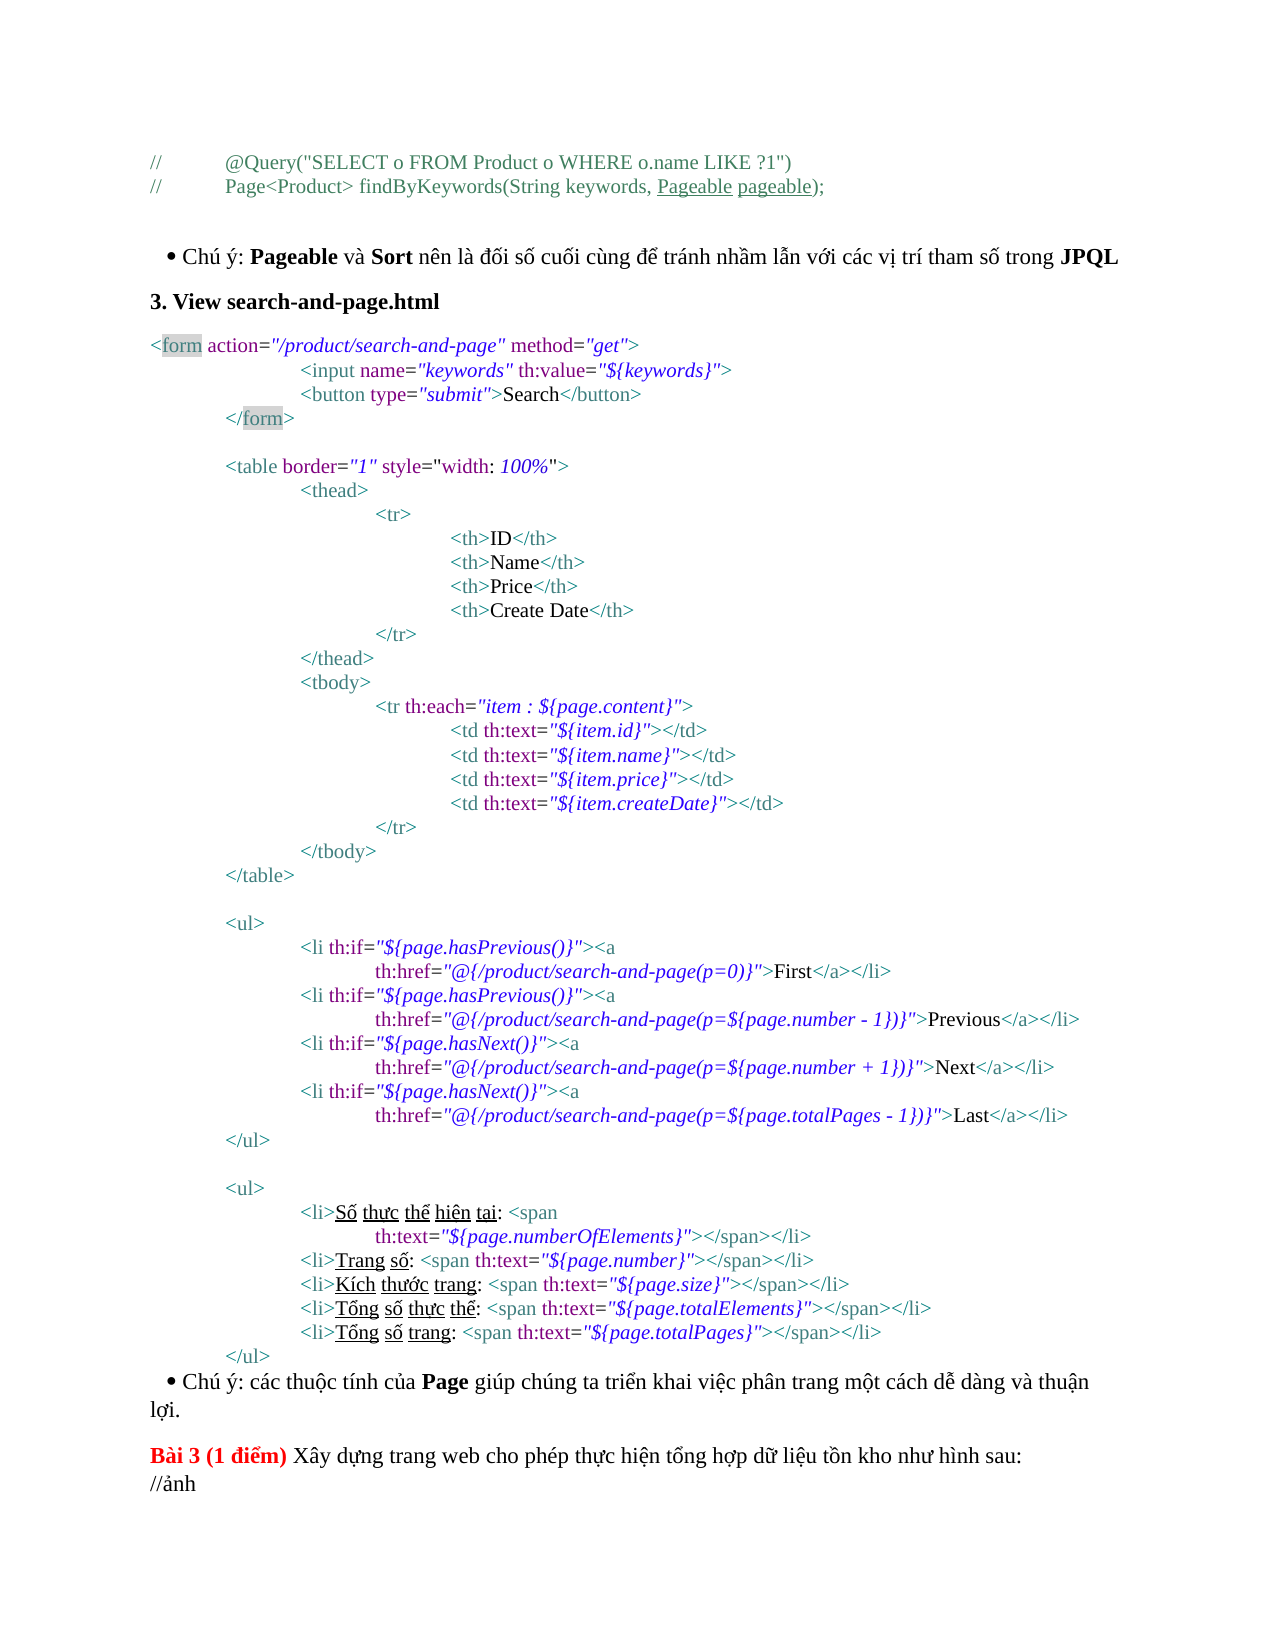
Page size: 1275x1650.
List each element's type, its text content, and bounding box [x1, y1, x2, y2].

text <th>Create Date</th> [150, 598, 1125, 622]
text th:href="@{/product/search-and-page(p=${page.number - 1})}">Previous</a></li> [150, 1007, 1125, 1031]
text <li>Kích thước trang: <span th:text="${page.size}"></span></li> [150, 1272, 1125, 1296]
text <td th:text="${item.name}"></td> [150, 742, 1125, 767]
text <li>Số thực thể hiện tại: <span [150, 1200, 1125, 1224]
text th:text="${page.numberOfElements}"></span></li> [150, 1224, 1125, 1248]
text </tr> [150, 815, 1125, 839]
text </tr> [150, 622, 1125, 646]
text </ul> [150, 1127, 1125, 1152]
text 3. View search-and-page.html [150, 288, 1125, 315]
text <td th:text="${item.id}"></td> [150, 718, 1125, 742]
text th:href="@{/product/search-and-page(p=0)}">First</a></li> [150, 959, 1125, 983]
text Chú ý: Pageable và Sort nên là đối số cuối cùng để tránh nhầm lẫn với các vị trí tham số trong JPQL [150, 243, 1125, 269]
text <li th:if="${page.hasNext()}"><a [150, 1079, 1125, 1103]
text th:href="@{/product/search-and-page(p=${page.totalPages - 1})}">Last</a></li> [150, 1103, 1125, 1127]
text </thead> [150, 646, 1125, 670]
text <td th:text="${item.createDate}"></td> [150, 791, 1125, 815]
text <table border="1" style="width: 100%"> [150, 454, 1125, 478]
text <tbody> [150, 670, 1125, 694]
text <li>Tổng số trang: <span th:text="${page.totalPages}"></span></li> [150, 1320, 1125, 1344]
text <ul> [150, 911, 1125, 935]
text </tbody> [150, 839, 1125, 863]
text th:href="@{/product/search-and-page(p=${page.number + 1})}">Next</a></li> [150, 1055, 1125, 1079]
text <th>Name</th> [150, 550, 1125, 574]
text <ul> [150, 1176, 1125, 1200]
text <li>Tổng số thực thể: <span th:text="${page.totalElements}"></span></li> [150, 1296, 1125, 1320]
text <li>Trang số: <span th:text="${page.number}"></span></li> [150, 1248, 1125, 1272]
text <td th:text="${item.price}"></td> [150, 767, 1125, 791]
text <li th:if="${page.hasNext()}"><a [150, 1031, 1125, 1055]
text Bài 3 (1 điểm) Xây dựng trang web cho phép thực hiện tổng hợp dữ liệu tồn kho như hình sau: //ảnh [150, 1442, 1125, 1496]
text // @Query("SELECT o FROM Product o WHERE o.name LIKE ?1") [150, 150, 1125, 174]
text <input name="keywords" th:value="${keywords}"> [150, 357, 1125, 382]
text <th>ID</th> [150, 526, 1125, 550]
text <li th:if="${page.hasPrevious()}"><a [150, 983, 1125, 1007]
text </table> [150, 863, 1125, 887]
text </form> [150, 406, 243, 430]
text <tr th:each="item : ${page.content}"> [150, 694, 1125, 718]
text <li th:if="${page.hasPrevious()}"><a [150, 935, 1125, 959]
text </form> [283, 406, 1125, 430]
text <thead> [150, 478, 1125, 502]
text </ul> [150, 1344, 1125, 1368]
text // Page<Product> findByKeywords(String keywords, Pageable pageable); [150, 174, 1125, 198]
text <form action="/product/search-and-page" method="get"> [150, 333, 1125, 357]
text Chú ý: các thuộc tính của Page giúp chúng ta triển khai việc phân trang một cách dễ dàng và thuận lợi. [150, 1368, 1125, 1423]
text <th>Price</th> [150, 574, 1125, 598]
text <button type="submit">Search</button> [150, 382, 1125, 406]
text <tr> [150, 502, 1125, 526]
